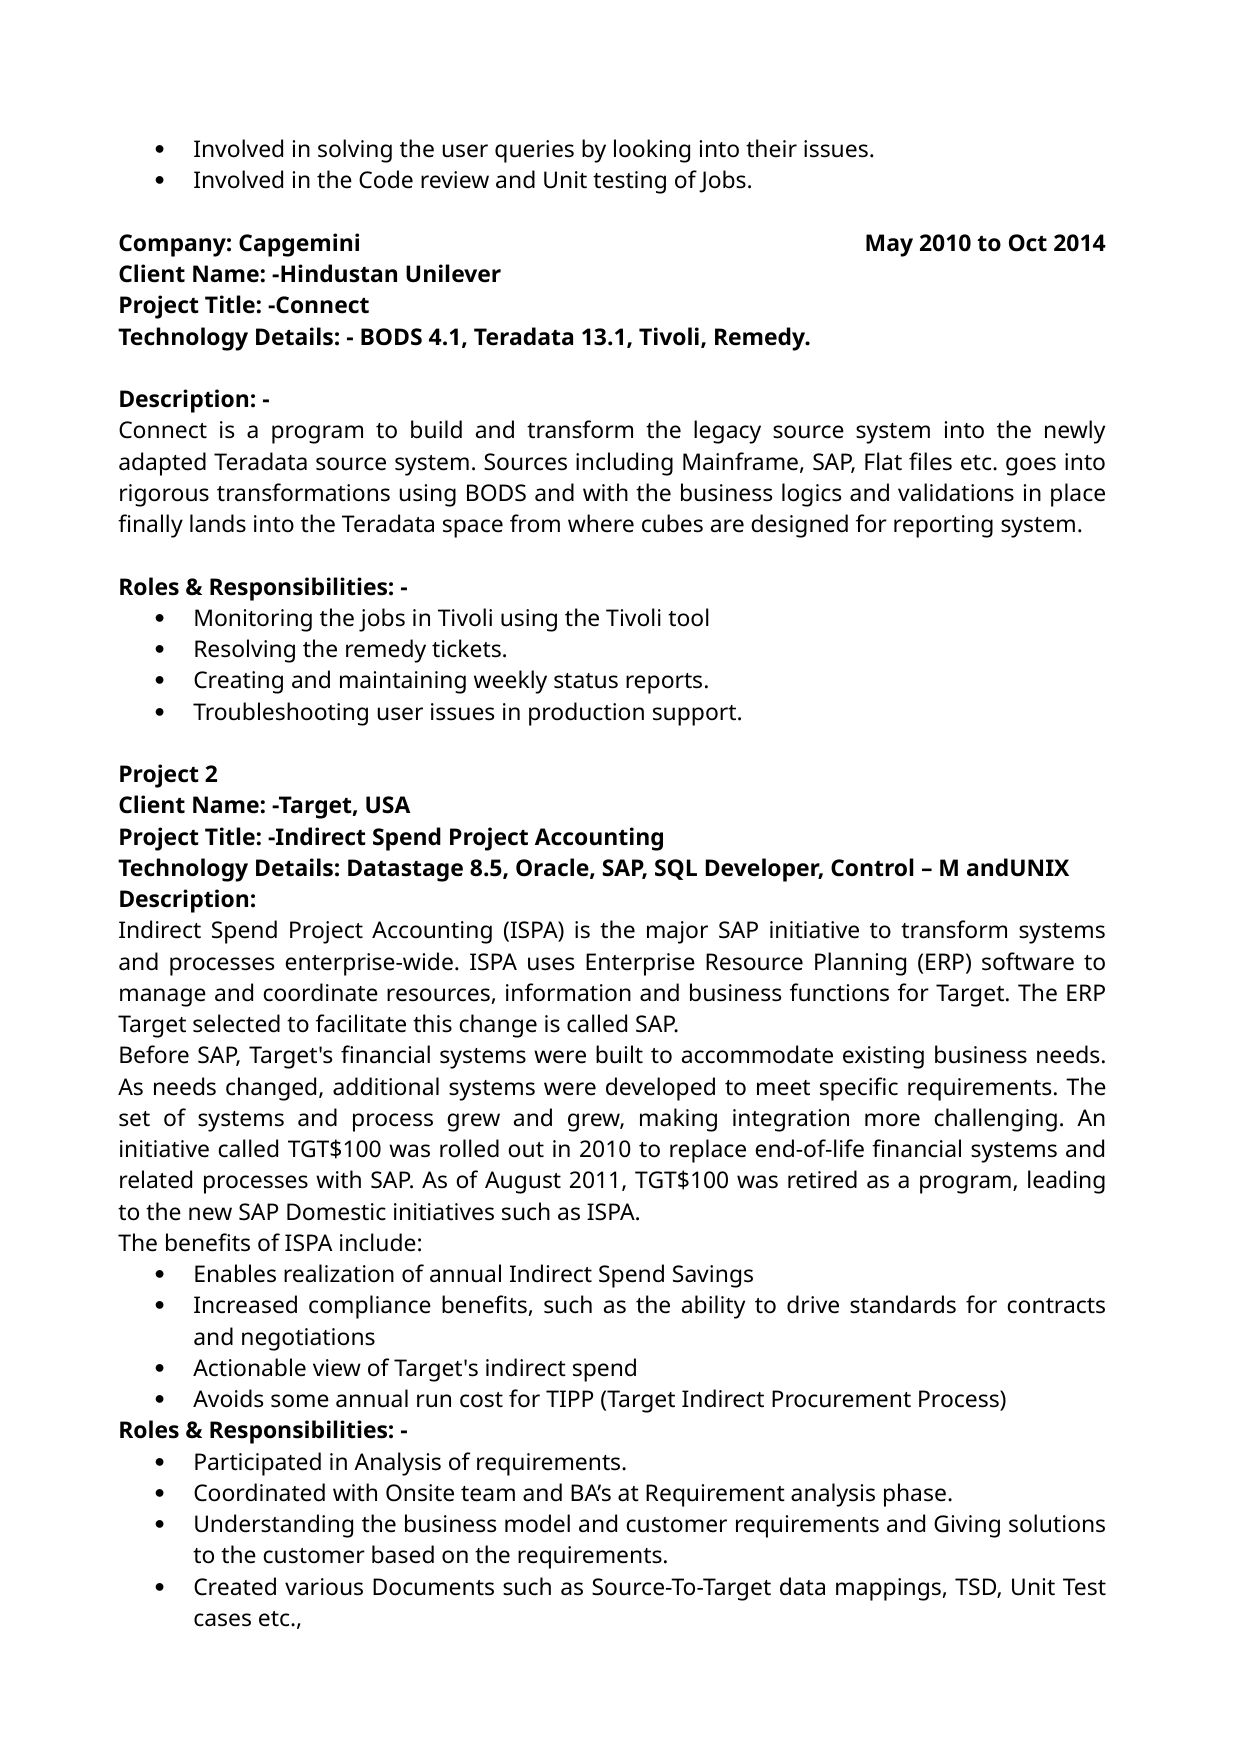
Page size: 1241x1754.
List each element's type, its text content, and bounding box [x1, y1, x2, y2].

text Project Title: -Indirect Spend Project Accounting [118, 820, 1107, 852]
text Description: [118, 883, 1107, 914]
list Coordinated with Onsite team and BA’s at Requirement analysis phase. [156, 1477, 1107, 1508]
text Technology Details: Datastage 8.5, Oracle, SAP, SQL Developer, Control – M andUNIX [118, 852, 1107, 883]
text Project 2 [118, 758, 1107, 789]
list Involved in solving the user queries by looking into their issues. [156, 133, 1107, 164]
list Increased compliance benefits, such as the ability to drive standards for contracts and negotiations [156, 1289, 1107, 1352]
text Project Title: -Connect [118, 289, 1107, 320]
text Description: - [118, 383, 1107, 414]
text Before SAP, Target's financial systems were built to accommodate existing business needs. As needs changed, additional systems were developed to meet specific requirements. The set of systems and process grew and grew, making integration more challenging. An initiative called TGT$100 was rolled out in 2010 to replace end-of-life financial systems and related processes with SAP. As of August 2011, TGT$100 was retired as a program, leading to the new SAP Domestic initiatives such as ISPA. [118, 1039, 1107, 1227]
text Company: Capgemini May 2010 to Oct 2014 [118, 227, 1107, 258]
text Connect is a program to build and transform the legacy source system into the newly adapted Teradata source system. Sources including Mainframe, SAP, Flat files etc. goes into rigorous transformations using BODS and with the business logics and validations in place finally lands into the Teradata space from where cubes are designed for reporting system. [118, 414, 1107, 539]
text Roles & Responsibilities: - [118, 1414, 1107, 1445]
text Roles & Responsibilities: - [118, 570, 1107, 602]
list Troubleshooting user issues in production support. [156, 695, 1107, 727]
text Indirect Spend Project Accounting (ISPA) is the major SAP initiative to transform systems and processes enterprise-wide. ISPA uses Enterprise Resource Planning (ERP) software to manage and coordinate resources, information and business functions for Target. The ERP Target selected to facilitate this change is called SAP. [118, 914, 1107, 1039]
text Technology Details: - BODS 4.1, Teradata 13.1, Tivoli, Remedy. [118, 320, 1107, 352]
text Client Name: -Hindustan Unilever [118, 258, 1107, 289]
list Monitoring the jobs in Tivoli using the Tivoli tool [156, 602, 1107, 633]
list Resolving the remedy tickets. [156, 633, 1107, 664]
list Enables realization of annual Indirect Spend Savings [156, 1258, 1107, 1289]
text The benefits of ISPA include: [118, 1227, 1107, 1258]
list Created various Documents such as Source-To-Target data mappings, TSD, Unit Test cases etc., [156, 1570, 1107, 1633]
text Client Name: -Target, USA [118, 789, 1107, 820]
list Creating and maintaining weekly status reports. [156, 664, 1107, 695]
list Actionable view of Target's indirect spend [156, 1352, 1107, 1383]
list Involved in the Code review and Unit testing of Jobs. [156, 164, 1107, 195]
list Participated in Analysis of requirements. [156, 1445, 1107, 1477]
list Avoids some annual run cost for TIPP (Target Indirect Procurement Process) [156, 1383, 1107, 1414]
list Understanding the business model and customer requirements and Giving solutions to the customer based on the requirements. [156, 1508, 1107, 1570]
